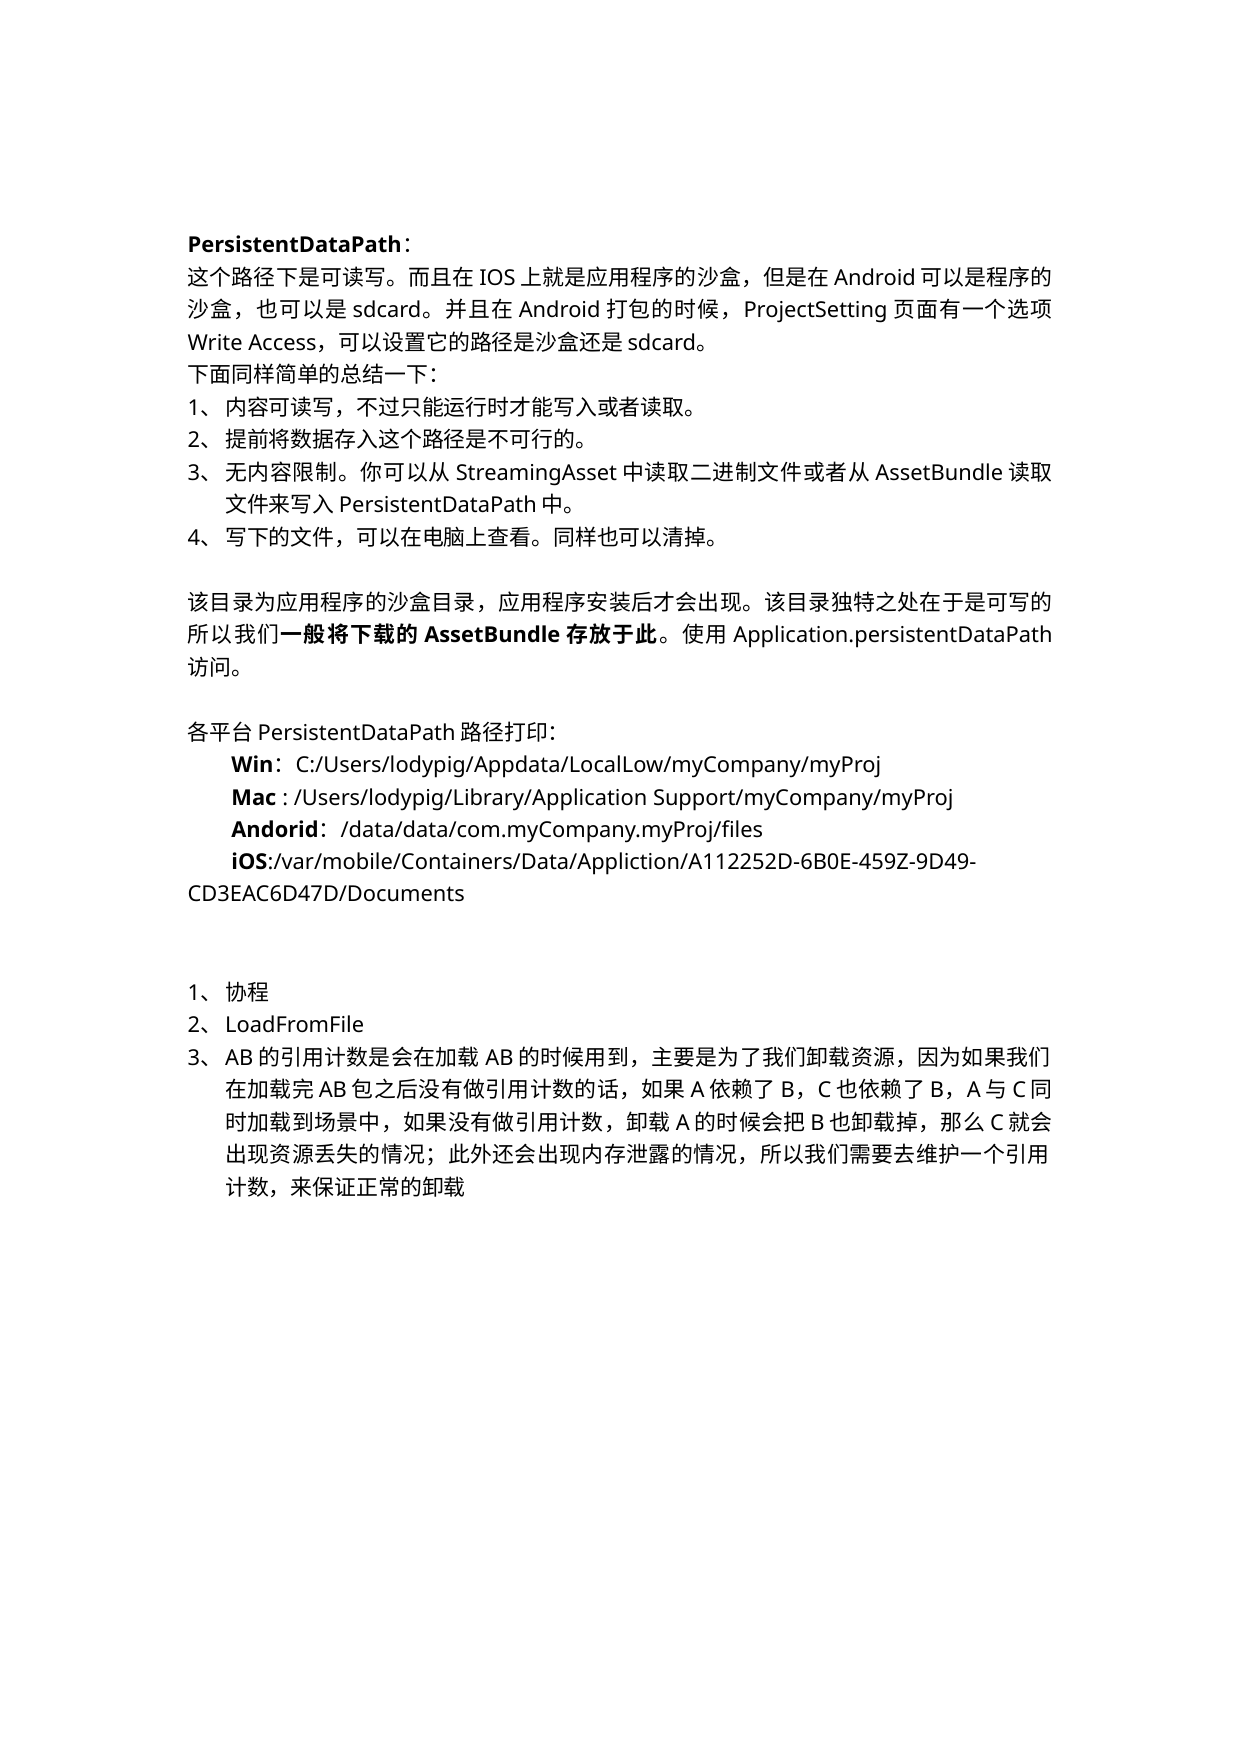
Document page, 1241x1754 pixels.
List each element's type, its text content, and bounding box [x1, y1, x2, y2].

text 各平台PersistentDataPath路径打印： Win：C:/Users/lodypig/Appdata/LocalLow/myCompany/myProj Mac : /Users/lodypig/Library/Application Support/myCompany/myProj Andorid：/data/data/com.myCompany.myProj/files [187, 714, 1053, 844]
list 内容可读写，不过只能运行时才能写入或者读取。 [187, 389, 1053, 422]
text iOS:/var/mobile/Containers/Data/Appliction/A112252D-6B0E-459Z-9D49-CD3EAC6D47D/Documents [187, 844, 1053, 909]
text 这个路径下是可读写。而且在IOS上就是应用程序的沙盒，但是在Android可以是程序的沙盒，也可以是sdcard。并且在Android打包的时候，ProjectSetting页面有一个选项Write Access，可以设置它的路径是沙盒还是sdcard。 [187, 259, 1053, 357]
list 协程 [187, 974, 1053, 1007]
text 该目录为应用程序的沙盒目录，应用程序安装后才会出现。该目录独特之处在于是可写的，所以我们一般将下载的AssetBundle存放于此。使用Application.persistentDataPath访问。 [187, 584, 1053, 682]
list AB的引用计数是会在加载AB的时候用到，主要是为了我们卸载资源，因为如果我们在加载完AB包之后没有做引用计数的话，如果A依赖了B，C也依赖了B，A与C同时加载到场景中，如果没有做引用计数，卸载A的时候会把B也卸载掉，那么C就会出现资源丢失的情况；此外还会出现内存泄露的情况，所以我们需要去维护一个引用计数，来保证正常的卸载 [187, 1039, 1053, 1202]
list 提前将数据存入这个路径是不可行的。 [187, 422, 1053, 454]
list 写下的文件，可以在电脑上查看。同样也可以清掉。 [187, 519, 1053, 552]
text 下面同样简单的总结一下： [187, 357, 1053, 389]
list LoadFromFile [187, 1007, 1053, 1039]
text PersistentDataPath： [187, 227, 1053, 259]
list 无内容限制。你可以从StreamingAsset中读取二进制文件或者从AssetBundle读取文件来写入PersistentDataPath中。 [187, 454, 1053, 519]
